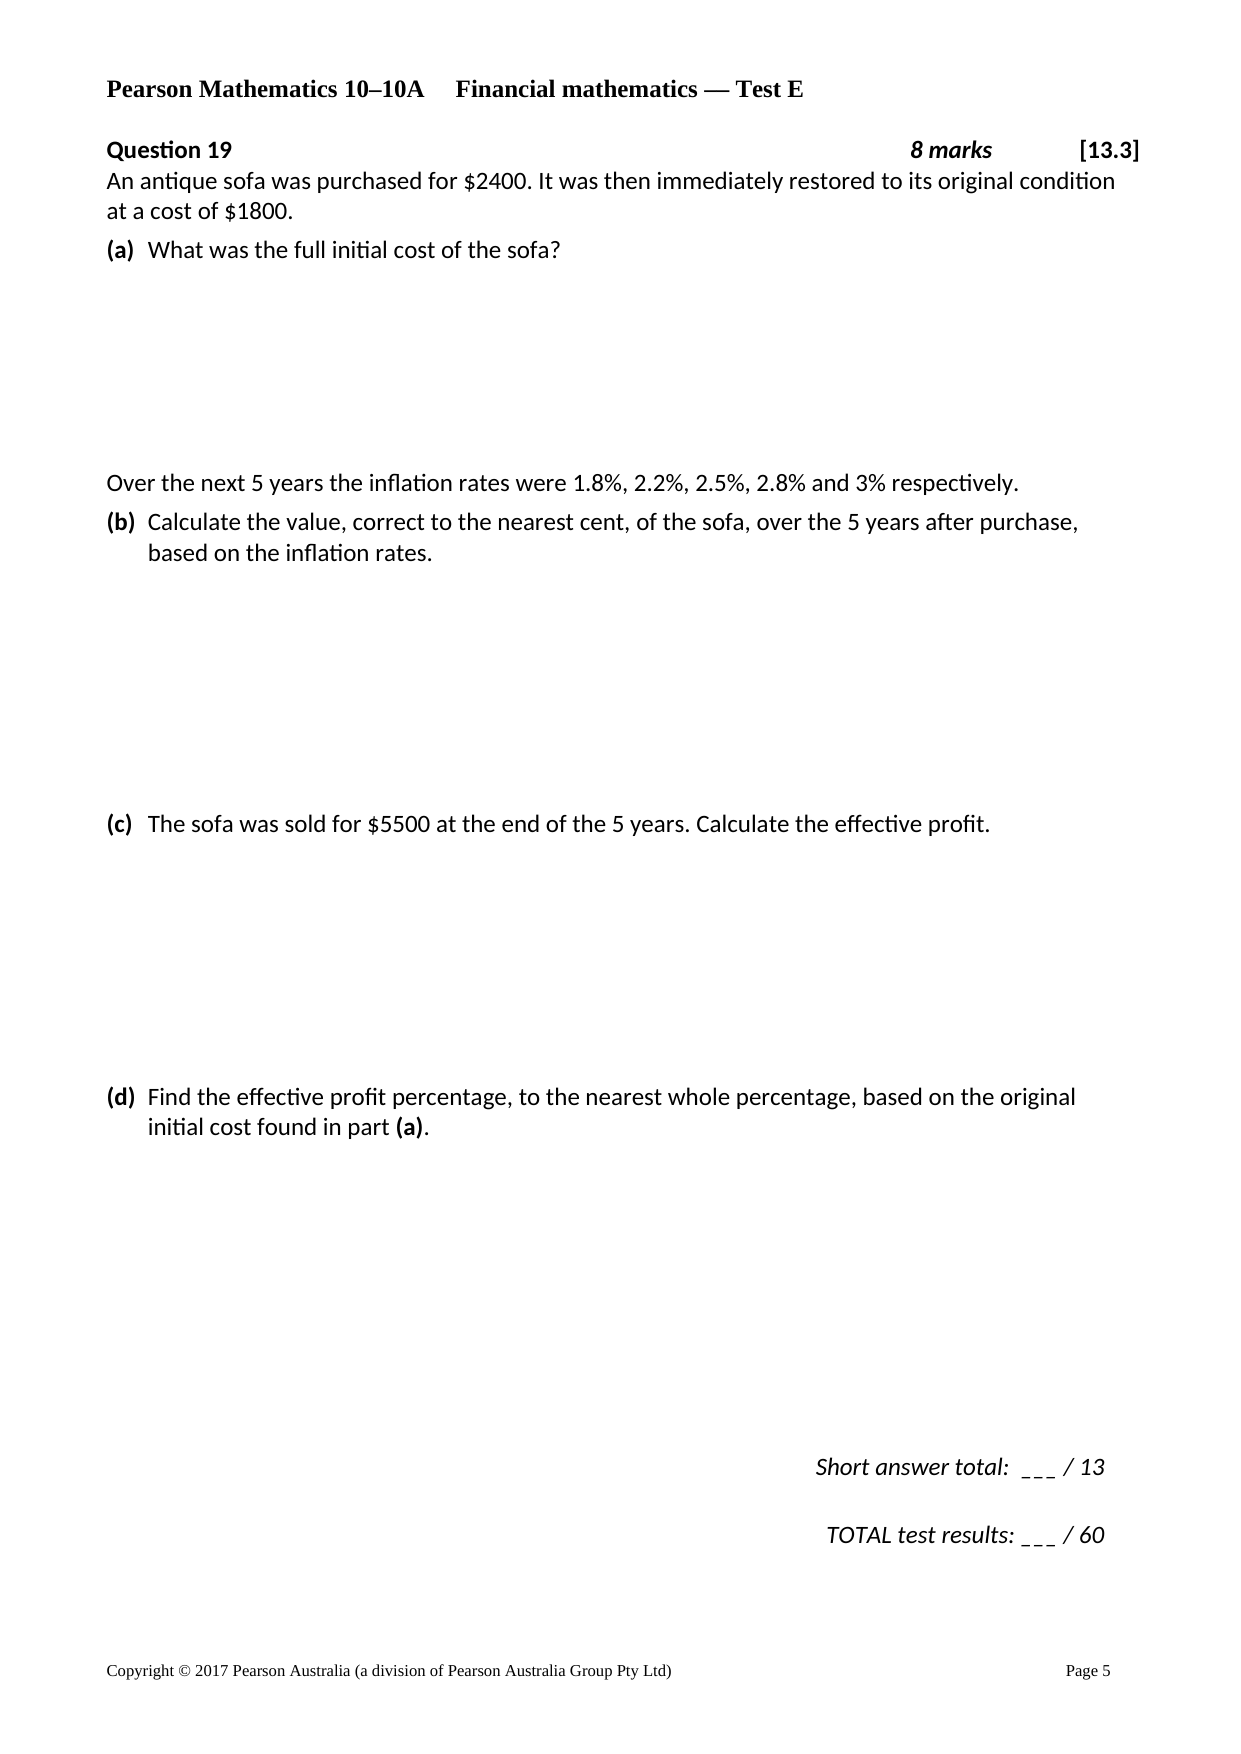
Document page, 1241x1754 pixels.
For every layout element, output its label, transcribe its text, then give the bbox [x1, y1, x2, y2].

text (c) The sofa was sold for $5500 at the end of the 5 years. Calculate the effective profit. [106, 809, 1134, 839]
text (d) Find the effective profit percentage, to the nearest whole percentage, based on the original initial cost found in part (a). [106, 1081, 1134, 1142]
subtitle Question 19 8 marks [13.3] [106, 134, 1134, 165]
text (a) What was the full initial cost of the sofa? [106, 234, 1134, 265]
text Short answer total: ___ / 13 [106, 1451, 1104, 1482]
text TOTAL test results: ___ / 60 [106, 1519, 1104, 1550]
text (b) Calculate the value, correct to the nearest cent, of the sofa, over the 5 years after purchase, based on the inflation rates. [106, 506, 1134, 567]
text Over the next 5 years the inflation rates were 1.8%, 2.2%, 2.5%, 2.8% and 3% respectively. [106, 467, 1134, 498]
text An antique sofa was purchased for $2400. It was then immediately restored to its original condition at a cost of $1800. [106, 165, 1134, 226]
